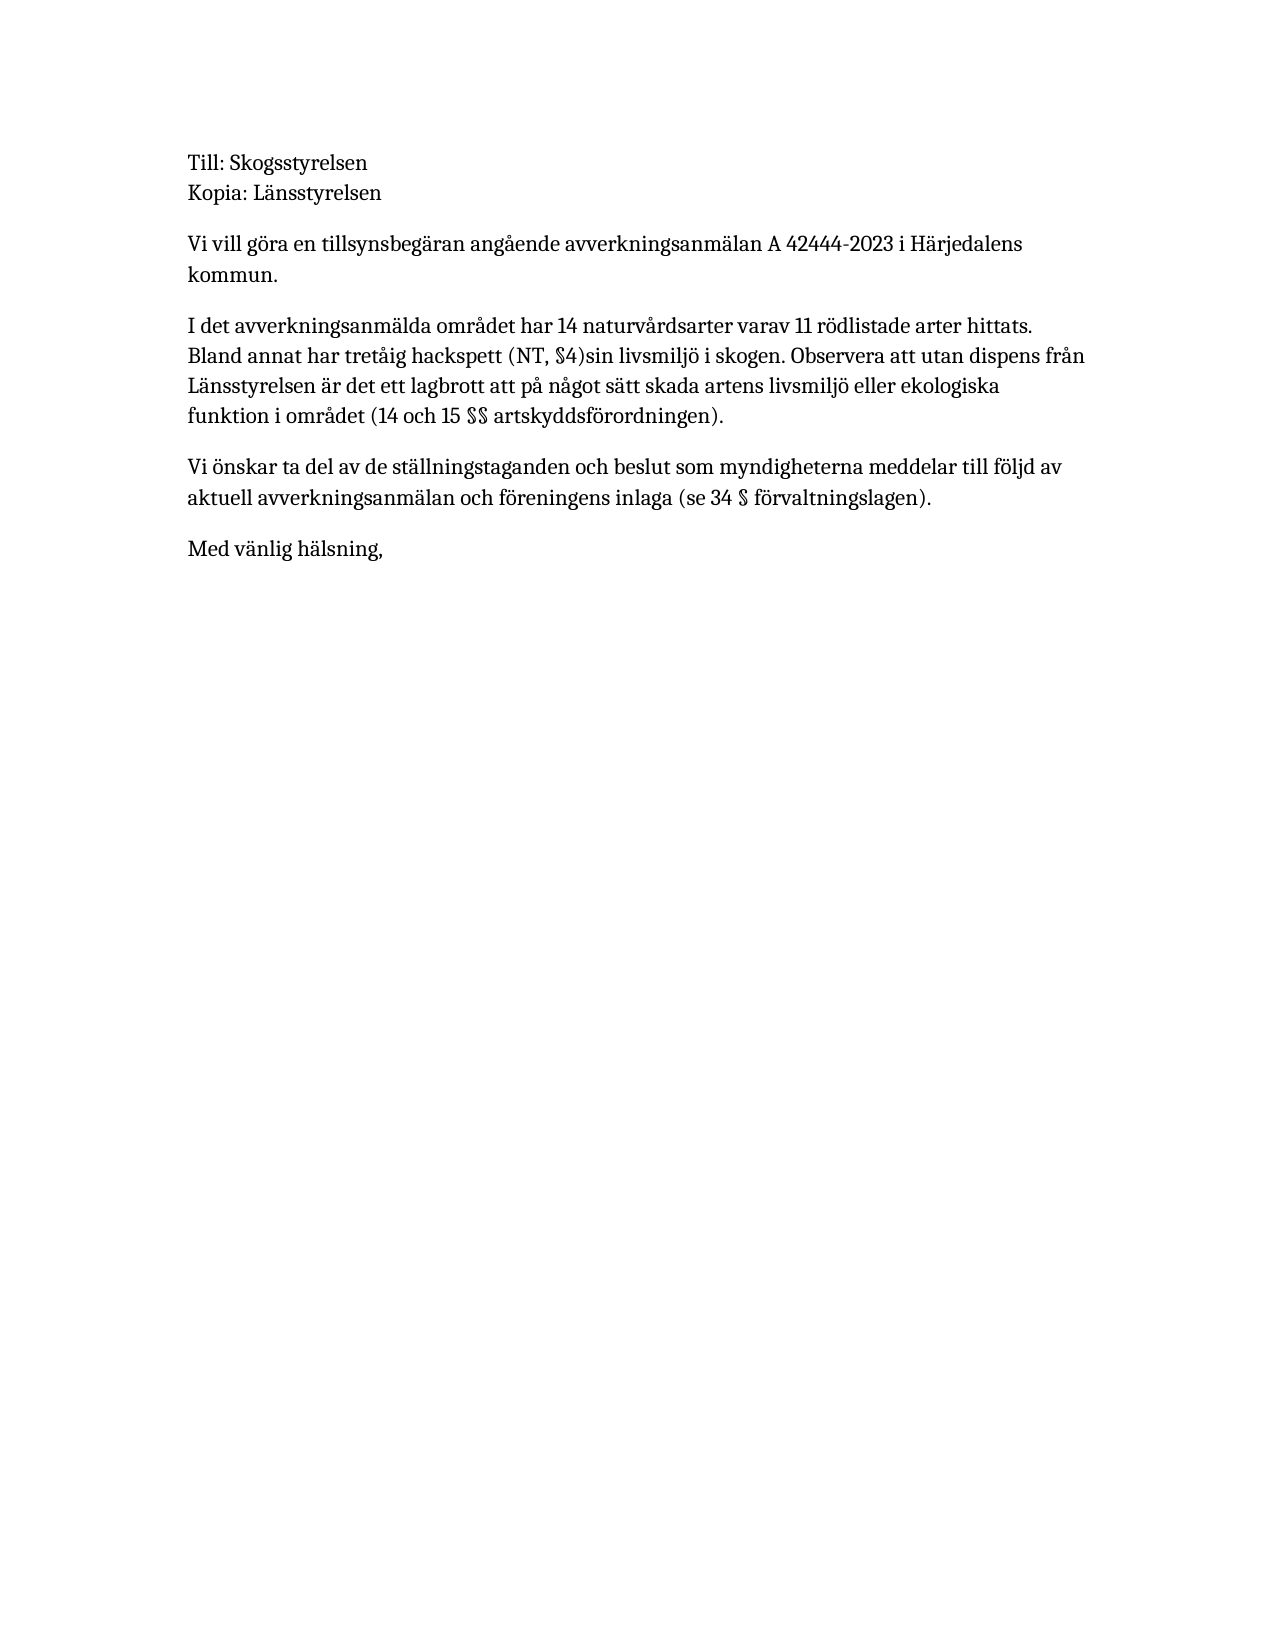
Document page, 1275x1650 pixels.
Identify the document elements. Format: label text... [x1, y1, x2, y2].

text Vi vill göra en tillsynsbegäran angående avverkningsanmälan A 42444-2023 i Härjedalens kommun. [187, 231, 1087, 288]
text Med vänlig hälsning, [187, 535, 1087, 592]
text Vi önskar ta del av de ställningstaganden och beslut som myndigheterna meddelar till följd av aktuell avverkningsanmälan och föreningens inlaga (se 34 § förvaltningslagen). [187, 454, 1087, 511]
text I det avverkningsanmälda området har 14 naturvårdsarter varav 11 rödlistade arter hittats. Bland annat har tretåig hackspett (NT, §4)sin livsmiljö i skogen. Observera att utan dispens från Länsstyrelsen är det ett lagbrott att på något sätt skada artens livsmiljö eller ekologiska funktion i området (14 och 15 §§ artskyddsförordningen). [187, 312, 1087, 429]
text Till: Skogsstyrelsen Kopia: Länsstyrelsen [187, 150, 1087, 207]
